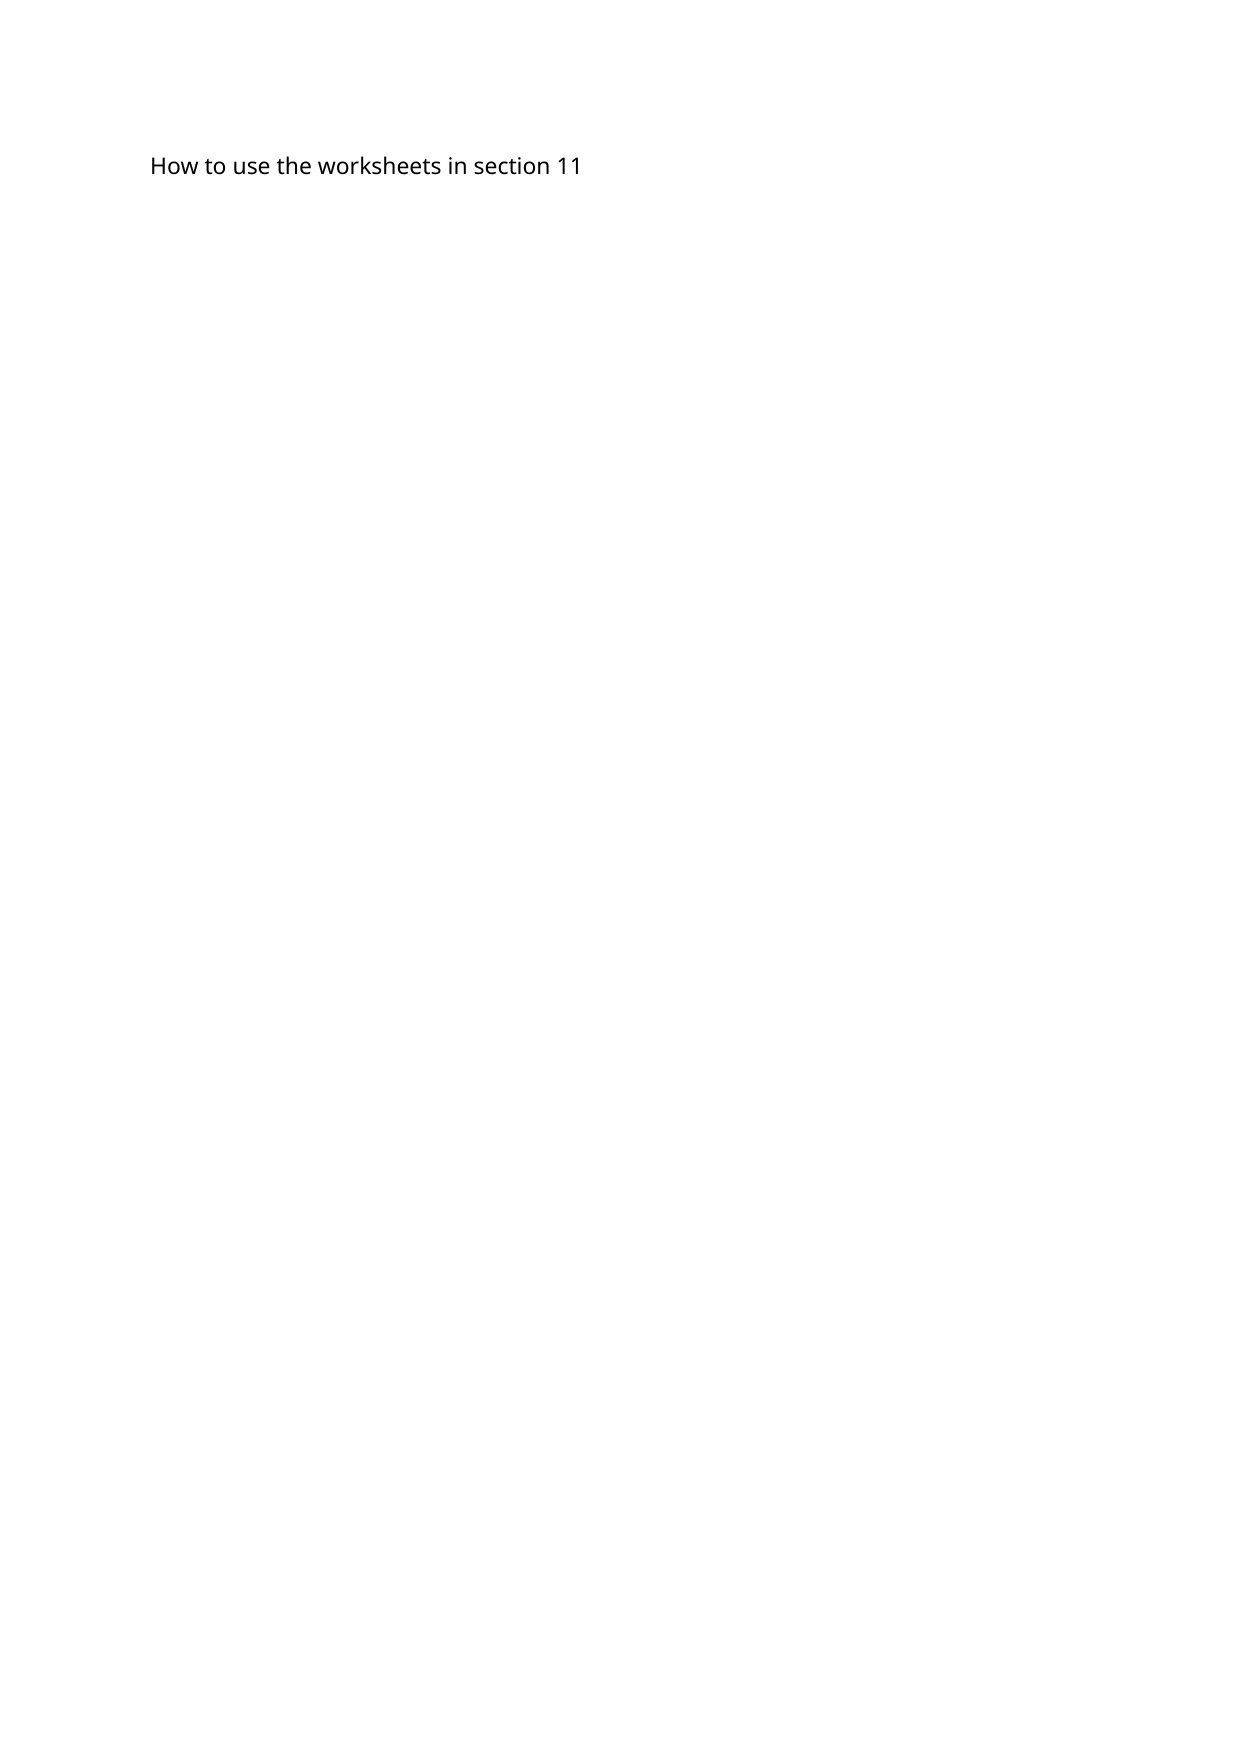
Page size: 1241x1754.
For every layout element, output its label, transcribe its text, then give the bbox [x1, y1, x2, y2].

text How to use the worksheets in section 11 [150, 150, 1090, 181]
